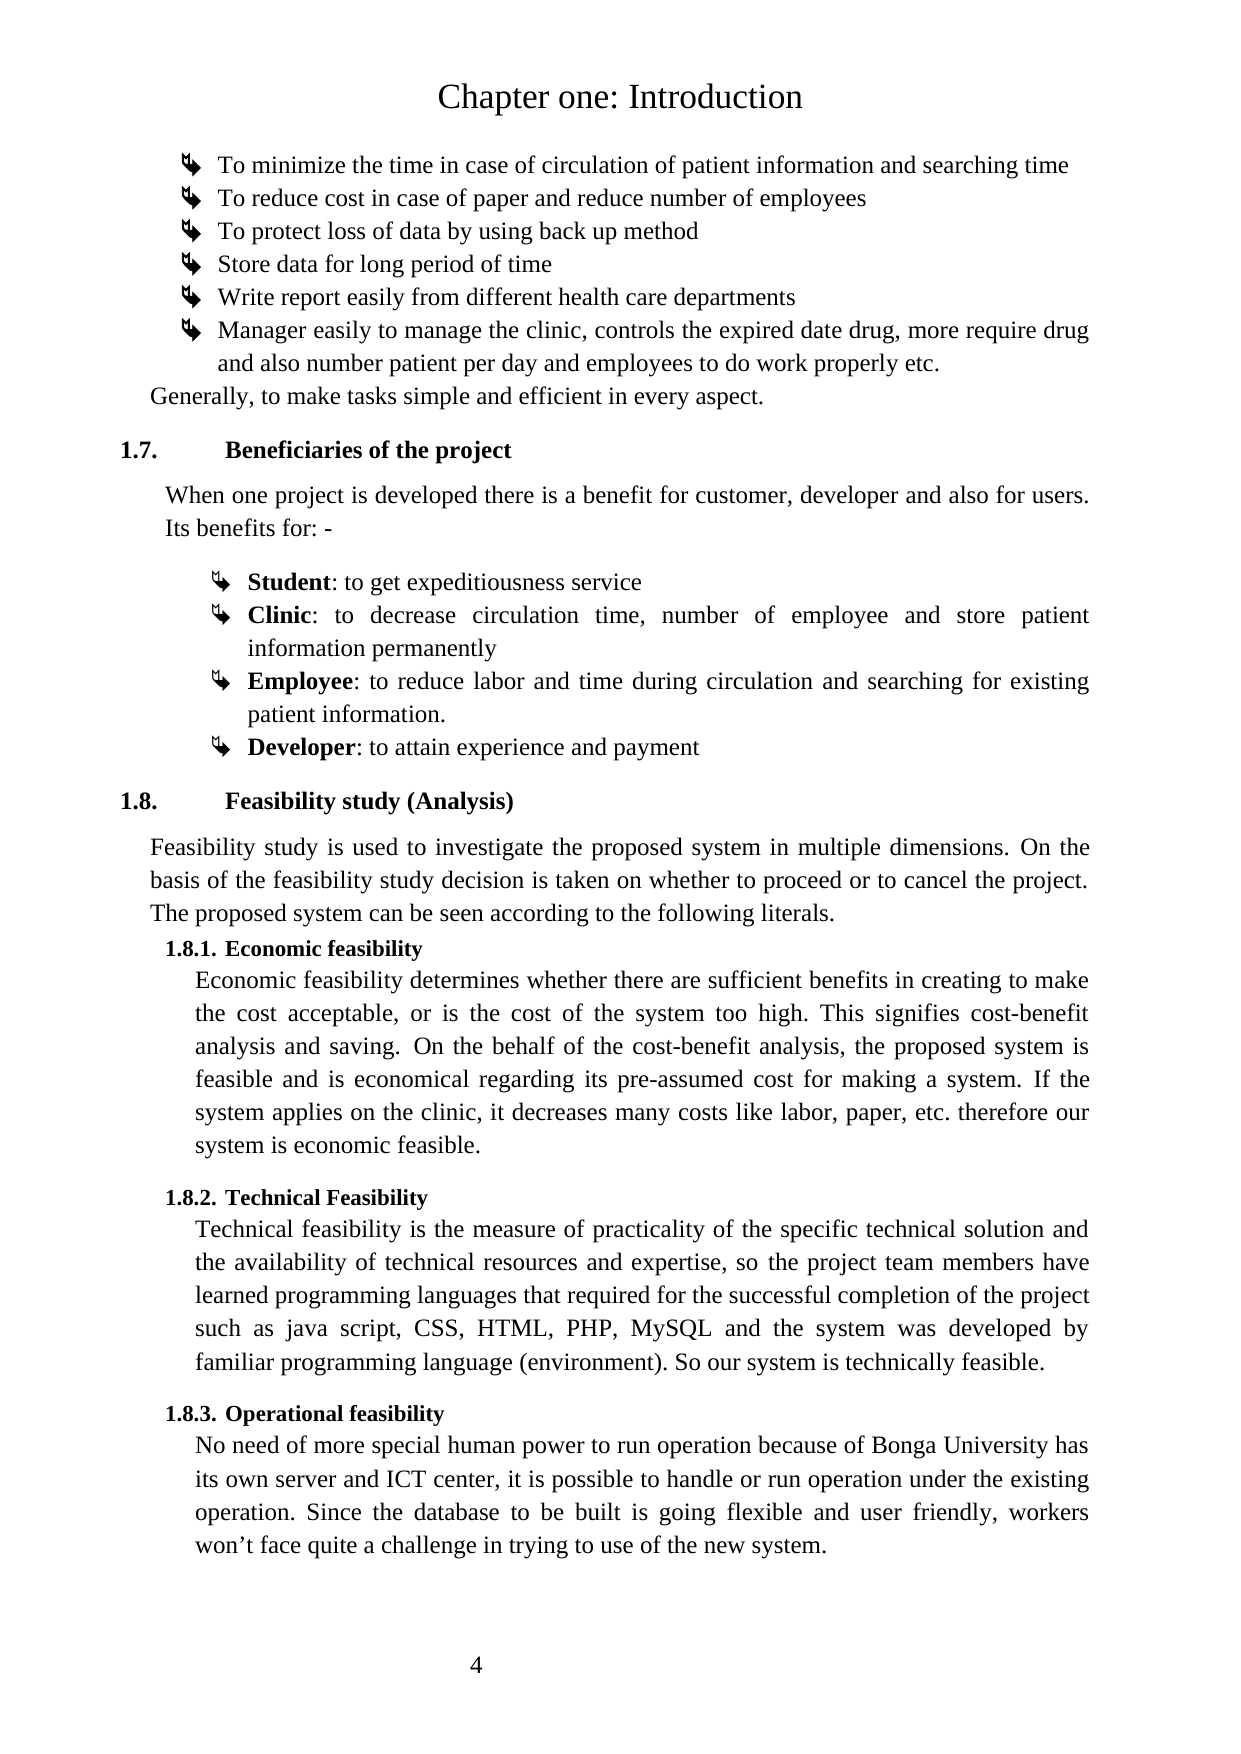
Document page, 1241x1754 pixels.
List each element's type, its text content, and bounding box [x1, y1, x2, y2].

list To reduce cost in case of paper and reduce number of employees [180, 183, 1090, 212]
text Feasibility study is used to investigate the proposed system in multiple dimensions. On the basis of the feasibility study decision is taken on whether to proceed or to cancel the project. The proposed system can be seen according to the following literals. [150, 832, 1090, 927]
text No need of more special human power to run operation because of Bonga University has its own server and ICT center, it is possible to handle or run operation under the existing operation. Since the database to be built is going flexible and user friendly, workers won’t face quite a challenge in trying to use of the new system. [195, 1431, 1090, 1558]
subtitle Operational feasibility [165, 1400, 1090, 1427]
list Store data for long period of time [180, 249, 1090, 278]
subtitle Technical Feasibility [165, 1184, 1090, 1211]
subtitle Beneficiaries of the project [120, 435, 1090, 464]
text Economic feasibility determines whether there are sufficient benefits in creating to make the cost acceptable, or is the cost of the system too high. This signifies cost-benefit analysis and saving. On the behalf of the cost-benefit analysis, the proposed system is feasible and is economical regarding its pre-assumed cost for making a system. If the system applies on the clinic, it decreases many costs like labor, paper, etc. therefore our system is economic feasible. [195, 1060, 1090, 1159]
list Clinic: to decrease circulation time, number of employee and store patient information permanently [210, 600, 1090, 662]
list Employee: to reduce labor and time during circulation and searching for existing patient information. [210, 666, 1090, 728]
list Manager easily to manage the clinic, controls the expired date drug, more require drug and also number patient per day and employees to do work properly etc. [180, 315, 1090, 377]
subtitle Economic feasibility [165, 935, 1075, 961]
list Write report easily from different health care departments [180, 282, 1090, 311]
list Student: to get expeditiousness service [210, 567, 1090, 596]
list Developer: to attain experience and payment [210, 732, 1090, 761]
list To protect loss of data by using back up method [180, 216, 1090, 245]
text When one project is developed there is a benefit for customer, developer and also for users. Its benefits for: - [165, 481, 1090, 542]
list To minimize the time in case of circulation of patient information and searching time [180, 150, 1090, 179]
text Generally, to make tasks simple and efficient in every aspect. [150, 381, 1090, 410]
text Technical feasibility is the measure of practicality of the specific technical solution and the availability of technical resources and expertise, so the project team members have learned programming languages that required for the successful completion of the project such as java script, CSS, HTML, PHP, MySQL and the system was developed by familiar programming language (environment). So our system is technically feasible. [195, 1214, 1090, 1375]
subtitle Feasibility study (Analysis) [120, 786, 1090, 815]
